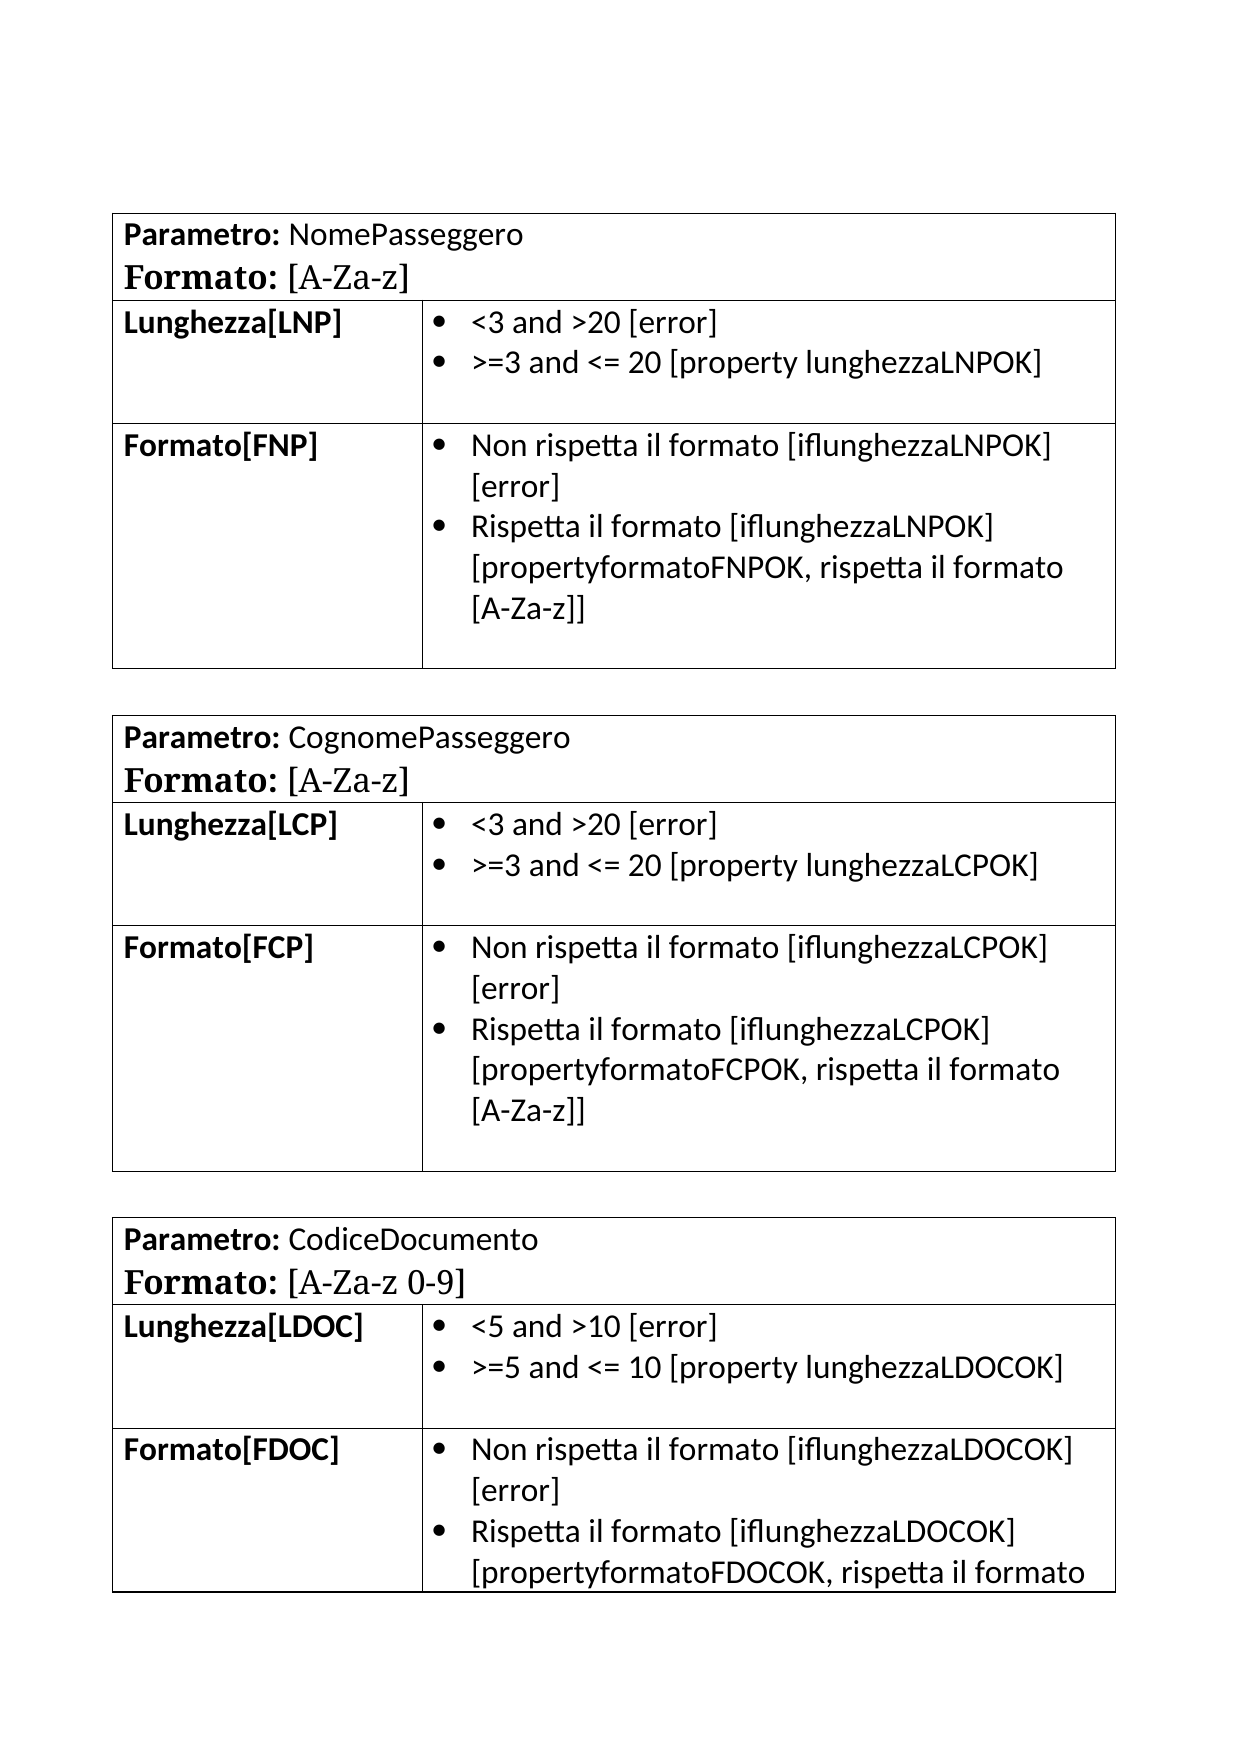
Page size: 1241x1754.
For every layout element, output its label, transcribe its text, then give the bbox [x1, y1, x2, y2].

table_cell Lunghezza[LCP] [113, 803, 422, 925]
table_cell <5 and >10 [error] >=5 and <= 10 [property lunghezzaLDOCOK] [423, 1305, 1115, 1427]
table_cell Formato[FDOC] [113, 1429, 422, 1591]
table_cell <3 and >20 [error] >=3 and <= 20 [property lunghezzaLCPOK] [423, 803, 1115, 925]
table_cell Non rispetta il formato [iflunghezzaLNPOK] [error] Rispetta il formato [iflunghezzaLNPOK] [propertyformatoFNPOK, rispetta il formato [A-Za-z]] [423, 424, 1115, 668]
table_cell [423, 1429, 1115, 1591]
table_cell Lunghezza[LNP] [113, 301, 422, 423]
table_cell Non rispetta il formato [iflunghezzaLCPOK] [error] Rispetta il formato [iflunghezzaLCPOK] [propertyformatoFCPOK, rispetta il formato [A-Za-z]] [423, 926, 1115, 1171]
table_cell Lunghezza[LDOC] [113, 1305, 422, 1427]
table_header Parametro: CognomePasseggero Formato: [A-Za-z] [113, 716, 1115, 802]
table_cell Formato[FNP] [113, 424, 422, 668]
table_cell <3 and >20 [error] >=3 and <= 20 [property lunghezzaLNPOK] [423, 301, 1115, 423]
table_cell Formato[FCP] [113, 926, 422, 1171]
table_header Parametro: CodiceDocumento Formato: [A-Za-z 0-9] [113, 1218, 1115, 1304]
table_header Parametro: NomePasseggero Formato: [A-Za-z] [113, 214, 1115, 299]
